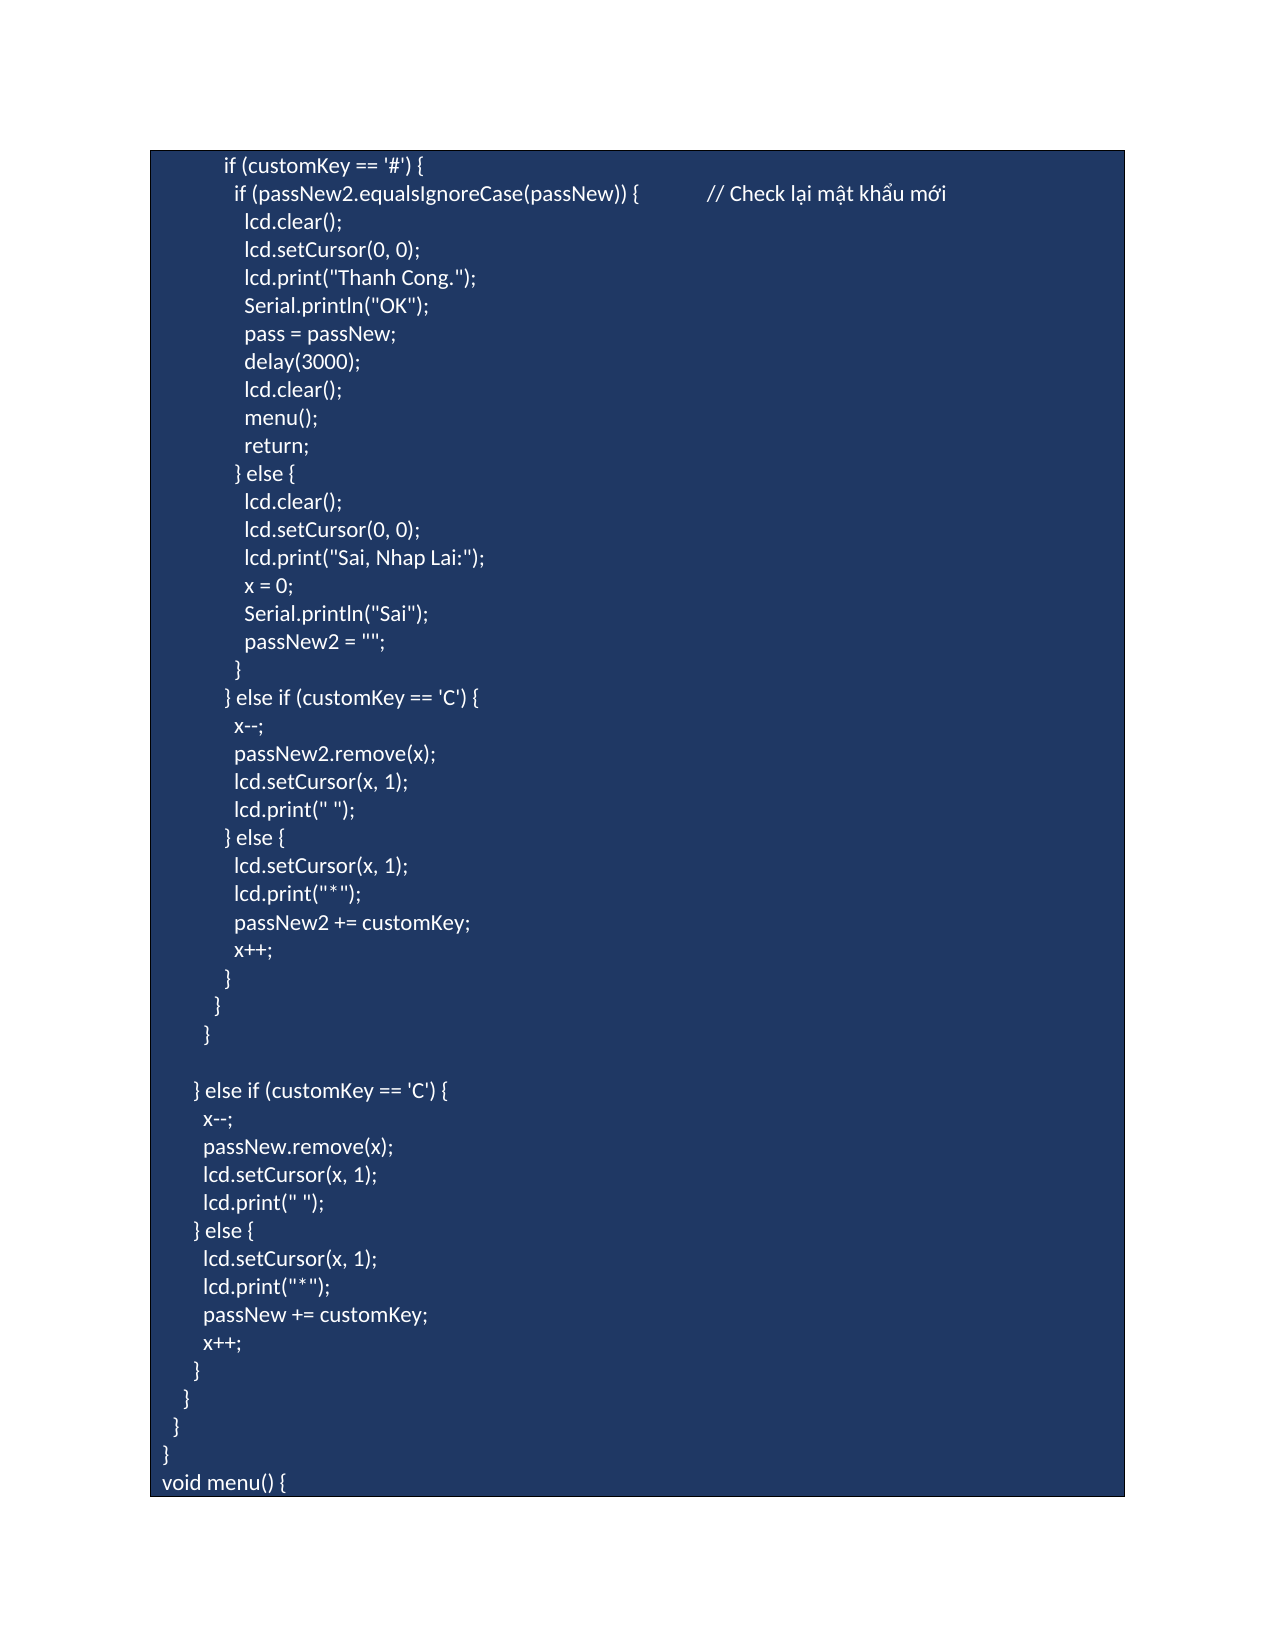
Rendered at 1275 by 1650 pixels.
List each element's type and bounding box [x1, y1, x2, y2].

table_header [151, 151, 1124, 1496]
